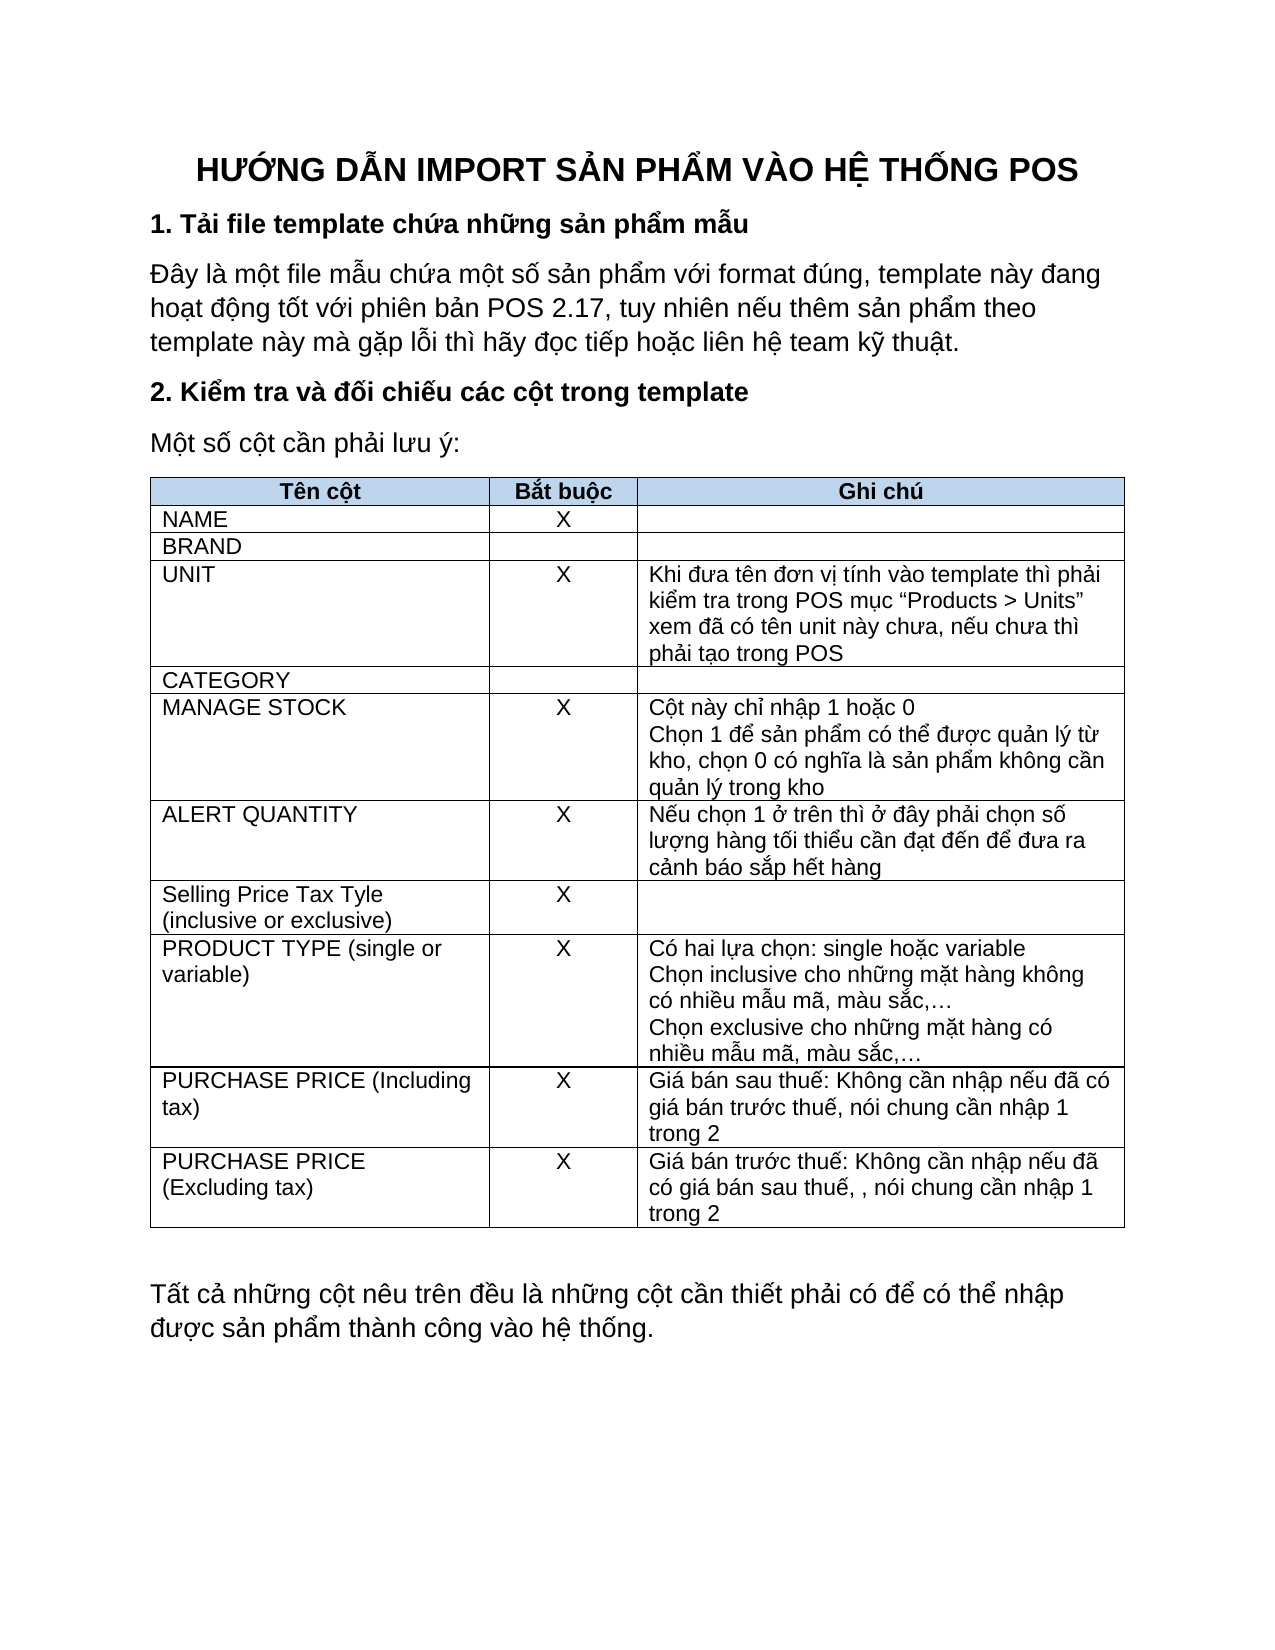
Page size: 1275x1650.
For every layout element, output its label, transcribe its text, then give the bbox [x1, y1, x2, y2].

text Một số cột cần phải lưu ý: [150, 427, 1125, 458]
table_cell BRAND [151, 533, 489, 559]
table_cell X [490, 694, 637, 800]
text Tất cả những cột nêu trên đều là những cột cần thiết phải có để có thể nhập được sản phẩm thành công vào hệ thống. [150, 1278, 1125, 1343]
table_cell Giá bán trước thuế: Không cần nhập nếu đã có giá bán sau thuế, , nói chung cần nhập 1 trong 2 [638, 1148, 1124, 1227]
table_cell MANAGE STOCK [151, 694, 489, 800]
text 1. Tải file template chứa những sản phẩm mẫu [150, 208, 1125, 239]
table_cell Nếu chọn 1 ở trên thì ở đây phải chọn số lượng hàng tối thiểu cần đạt đến để đưa ra cảnh báo sắp hết hàng [638, 801, 1124, 880]
table_cell PURCHASE PRICE (Including tax) [151, 1068, 489, 1147]
table_cell PRODUCT TYPE (single or variable) [151, 935, 489, 1066]
table_cell ALERT QUANTITY [151, 801, 489, 880]
table_cell UNIT [151, 561, 489, 666]
text Đây là một file mẫu chứa một số sản phẩm với format đúng, template này đang hoạt động tốt với phiên bản POS 2.17, tuy nhiên nếu thêm sản phẩm theo template này mà gặp lỗi thì hãy đọc tiếp hoặc liên hệ team kỹ thuật. [150, 258, 1125, 357]
table_cell [638, 667, 1124, 693]
table_cell [638, 881, 1124, 934]
table_cell X [490, 506, 637, 532]
table_cell [490, 667, 637, 693]
text 2. Kiểm tra và đối chiếu các cột trong template [150, 376, 1125, 408]
table_cell X [490, 1148, 637, 1227]
table_cell X [490, 1068, 637, 1147]
table_cell X [490, 561, 637, 666]
table_cell [638, 533, 1124, 559]
table_cell [638, 506, 1124, 532]
table_header Ghi chú [638, 478, 1124, 505]
table_header Tên cột [151, 478, 489, 505]
table_header Bắt buộc [490, 478, 637, 505]
table_cell Có hai lựa chọn: single hoặc variable Chọn inclusive cho những mặt hàng không có nhiều mẫu mã, màu sắc,… Chọn exclusive cho những mặt hàng có nhiều mẫu mã, màu sắc,… [638, 935, 1124, 1066]
table_cell Khi đưa tên đơn vị tính vào template thì phải kiểm tra trong POS mục “Products > Units” xem đã có tên unit này chưa, nếu chưa thì phải tạo trong POS [638, 561, 1124, 666]
table_cell X [490, 801, 637, 880]
table_cell [490, 533, 637, 559]
table_cell Selling Price Tax Tyle (inclusive or exclusive) [151, 881, 489, 934]
table_cell CATEGORY [151, 667, 489, 693]
text HƯỚNG DẪN IMPORT SẢN PHẨM VÀO HỆ THỐNG POS [150, 150, 1125, 188]
table_cell Giá bán sau thuế: Không cần nhập nếu đã có giá bán trước thuế, nói chung cần nhập 1 trong 2 [638, 1068, 1124, 1147]
table_cell NAME [151, 506, 489, 532]
table_cell X [490, 935, 637, 1066]
table_cell Cột này chỉ nhập 1 hoặc 0 Chọn 1 để sản phẩm có thể được quản lý từ kho, chọn 0 có nghĩa là sản phẩm không cần quản lý trong kho [638, 694, 1124, 800]
table_cell X [490, 881, 637, 934]
table_cell PURCHASE PRICE (Excluding tax) [151, 1148, 489, 1227]
